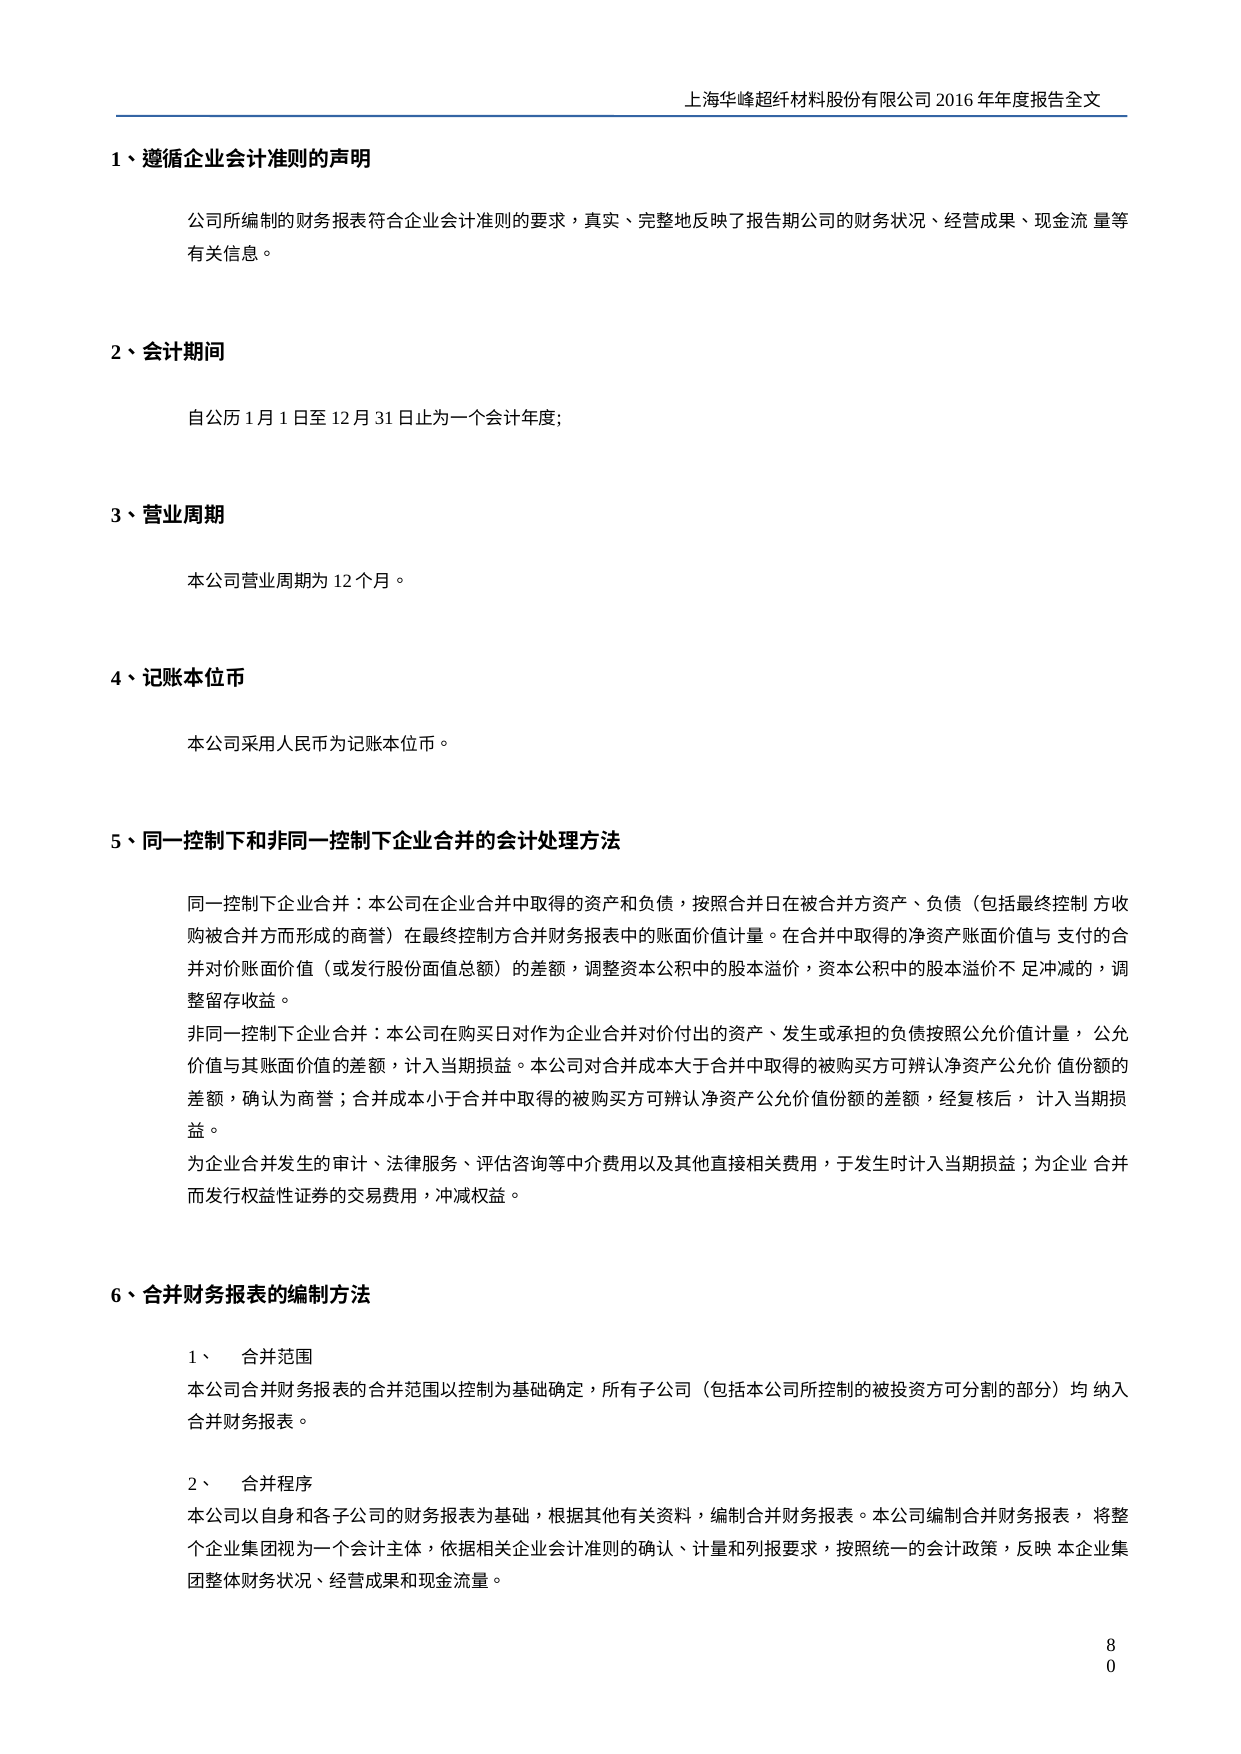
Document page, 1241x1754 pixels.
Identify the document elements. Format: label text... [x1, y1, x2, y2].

text 2、 合并程序 [111, 1464, 1130, 1497]
text 1、遵循企业会计准则的声明 [111, 144, 1130, 172]
text 本公司营业周期为12个月。 [111, 568, 1130, 593]
text 公司所编制的财务报表符合企业会计准则的要求，真实、完整地反映了报告期公司的财务状况、经营成果、现金流 量等有关信息。 [188, 202, 1130, 267]
text 非同一控制下企业合并：本公司在购买日对作为企业合并对价付出的资产、发生或承担的负债按照公允价值计量， 公允价值与其账面价值的差额，计入当期损益。本公司对合并成本大于合并中取得的被购买方可辨认净资产公允价 值份额的差额，确认为商誉；合并成本小于合并中取得的被购买方可辨认净资产公允价值份额的差额，经复核后， 计入当期损益。 [188, 1014, 1130, 1144]
text 2、会计期间 [111, 337, 1130, 366]
text 为企业合并发生的审计、法律服务、评估咨询等中介费用以及其他直接相关费用，于发生时计入当期损益；为企业 合并而发行权益性证券的交易费用，冲减权益。 [188, 1144, 1130, 1209]
text 3、营业周期 [111, 501, 1130, 529]
text 本公司采用人民币为记账本位币。 [111, 732, 1130, 756]
text 5、同一控制下和非同一控制下企业合并的会计处理方法 [111, 827, 1130, 855]
text 6、合并财务报表的编制方法 [111, 1280, 1130, 1308]
text 本公司以自身和各子公司的财务报表为基础，根据其他有关资料，编制合并财务报表。本公司编制合并财务报表， 将整个企业集团视为一个会计主体，依据相关企业会计准则的确认、计量和列报要求，按照统一的会计政策，反映 本企业集团整体财务状况、经营成果和现金流量。 [188, 1497, 1130, 1594]
text 1、 合并范围 [111, 1338, 1130, 1370]
text 自公历1月1日至12月31日止为一个会计年度; [111, 406, 1130, 430]
text 同一控制下企业合并：本公司在企业合并中取得的资产和负债，按照合并日在被合并方资产、负债（包括最终控制 方收购被合并方而形成的商誉）在最终控制方合并财务报表中的账面价值计量。在合并中取得的净资产账面价值与 支付的合并对价账面价值（或发行股份面值总额）的差额，调整资本公积中的股本溢价，资本公积中的股本溢价不 足冲减的，调整留存收益。 [188, 884, 1130, 1014]
text 4、记账本位币 [111, 663, 1130, 692]
text 本公司合并财务报表的合并范围以控制为基础确定，所有子公司（包括本公司所控制的被投资方可分割的部分）均 纳入合并财务报表。 [188, 1370, 1130, 1435]
